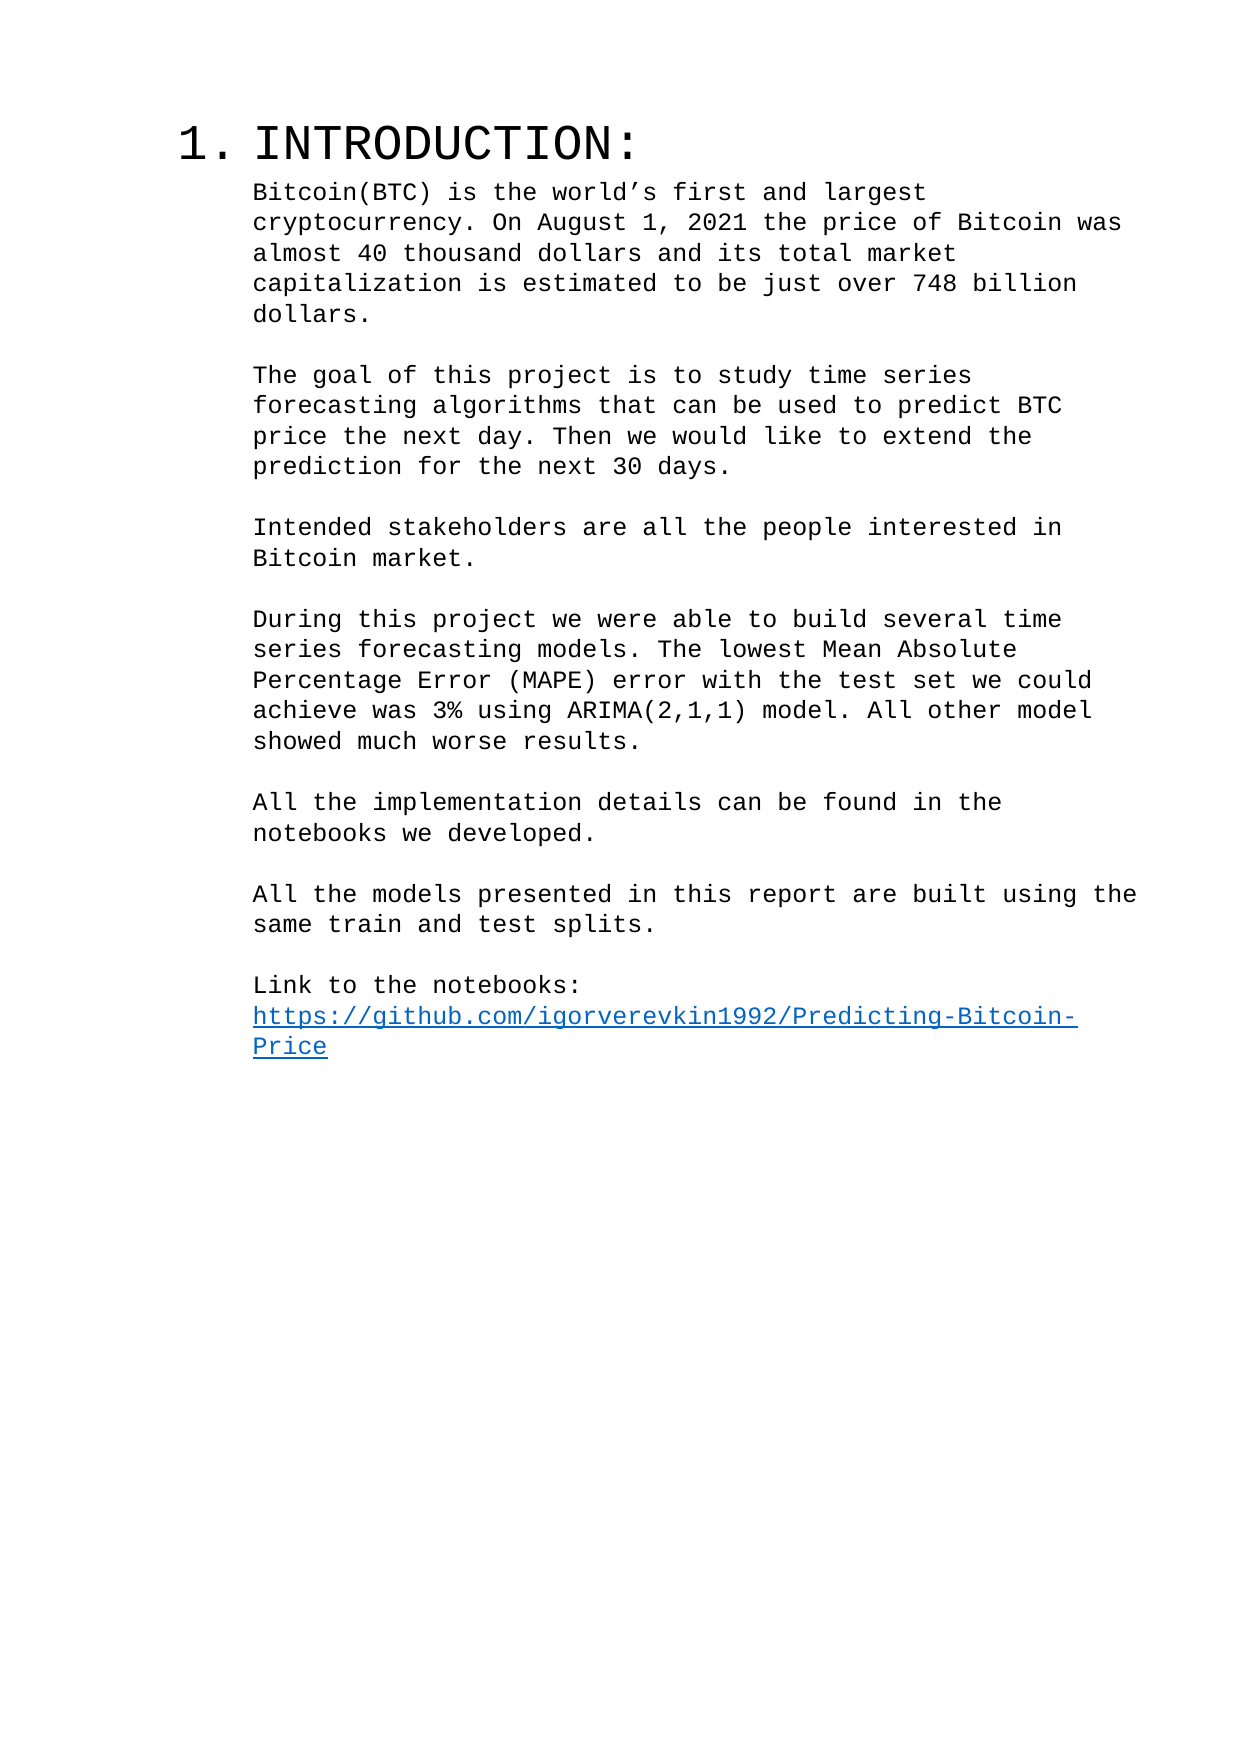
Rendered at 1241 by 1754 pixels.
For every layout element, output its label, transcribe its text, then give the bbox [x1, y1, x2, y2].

list https://github.com/igorverevkin1992/Predicting-Bitcoin-Price [252, 1003, 1152, 1062]
list Intended stakeholders are all the people interested in Bitcoin market. [252, 515, 1152, 574]
list Bitcoin(BTC) is the world’s first and largest cryptocurrency. On August 1, 2021 the price of Bitcoin was almost 40 thousand dollars and its total market capitalization is estimated to be just over 748 billion dollars. [252, 179, 1152, 330]
list The goal of this project is to study time series forecasting algorithms that can be used to predict BTC price the next day. Then we would like to extend the prediction for the next 30 days. [252, 362, 1152, 482]
list All the models presented in this report are built using the same train and test splits. [252, 881, 1152, 940]
list During this project we were able to build several time series forecasting models. The lowest Mean Absolute Percentage Error (MAPE) error with the test set we could achieve was 3% using ARIMA(2,1,1) model. All other model showed much worse results. [252, 607, 1152, 757]
list All the implementation details can be found in the notebooks we developed. [252, 790, 1152, 848]
list INTRODUCTION: [177, 118, 1152, 175]
list Link to the notebooks: [252, 973, 1152, 1001]
